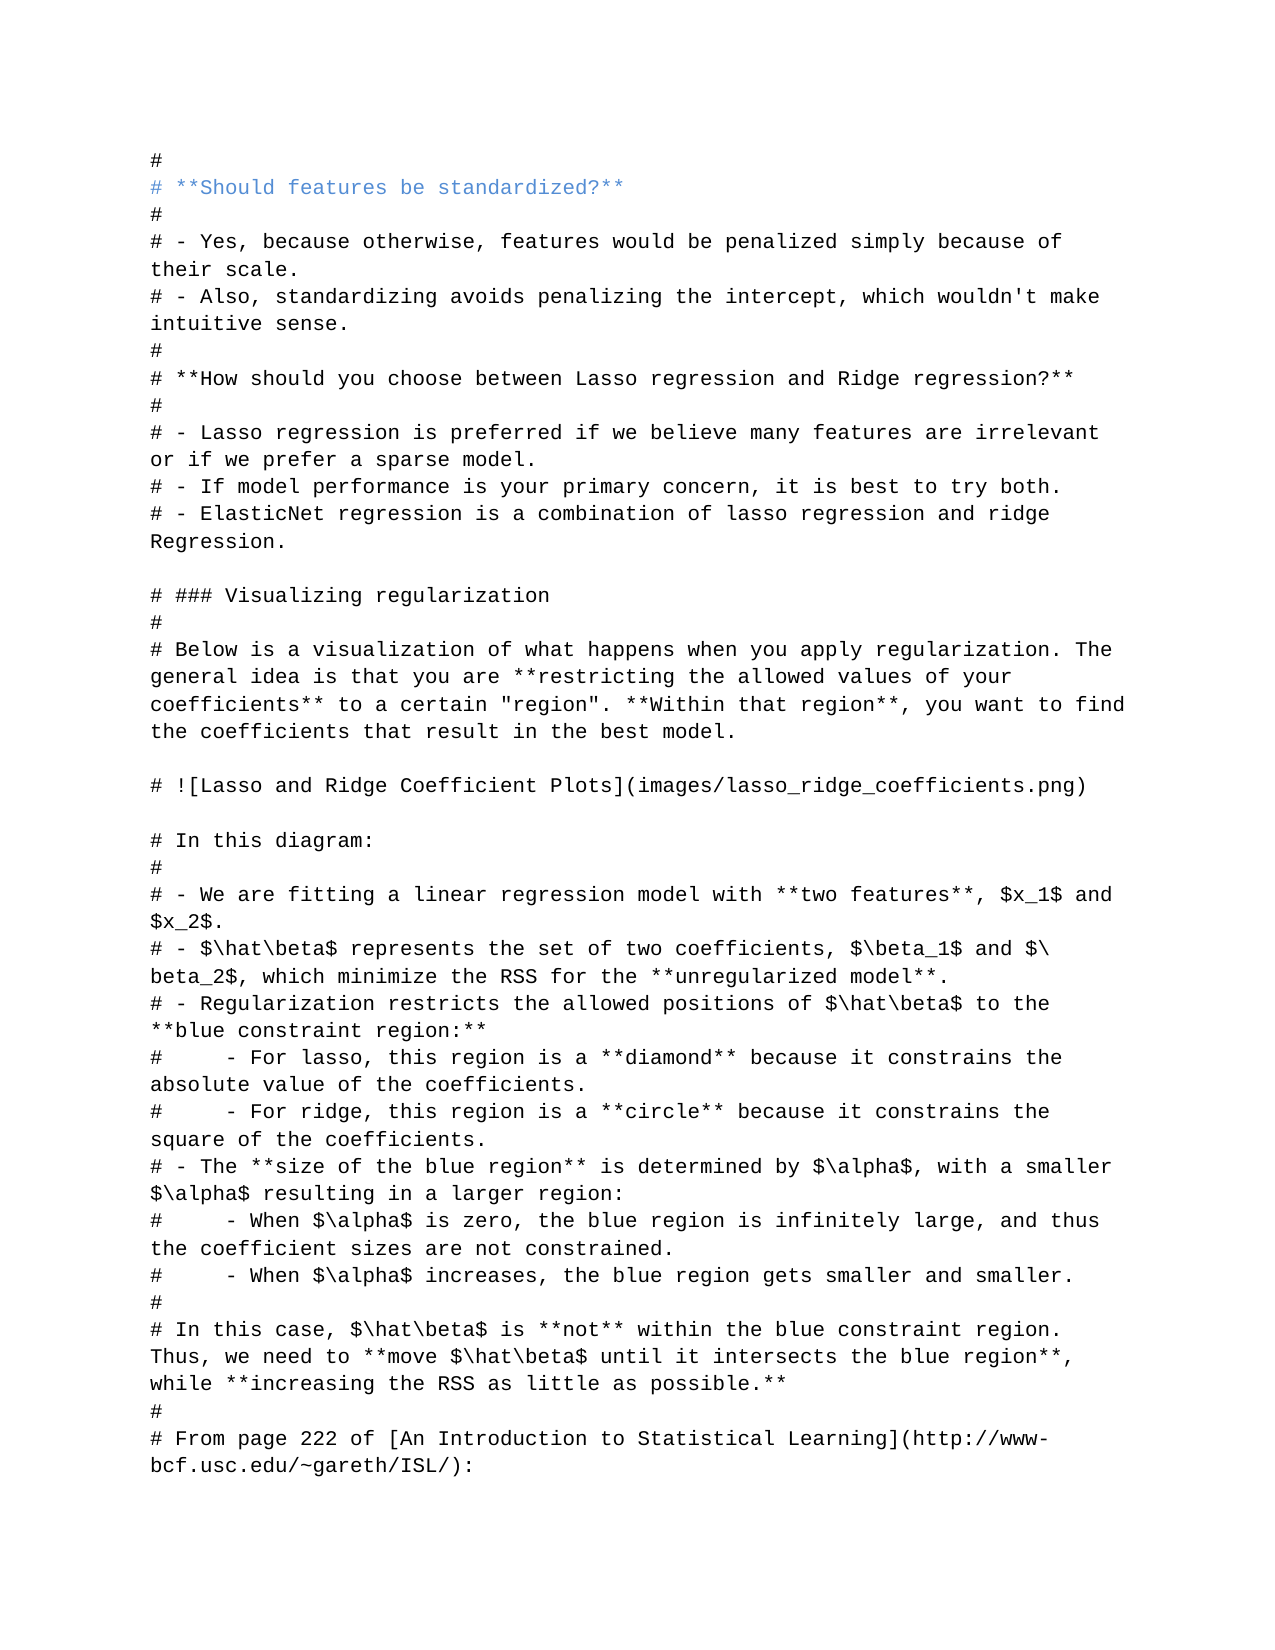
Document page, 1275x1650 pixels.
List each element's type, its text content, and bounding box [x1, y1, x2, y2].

text # [150, 204, 1125, 228]
text # [150, 1292, 1125, 1316]
text # [150, 340, 1125, 364]
text # - Lasso regression is preferred if we believe many features are irrelevant or if we prefer a sparse model. [150, 422, 1125, 473]
text # - When $\alpha$ increases, the blue region gets smaller and smaller. [150, 1265, 1125, 1288]
text # [150, 150, 1125, 174]
text # In this case, $\hat\beta$ is **not** within the blue constraint region. Thus, we need to **move $\hat\beta$ until it intersects the blue region**, while **increasing the RSS as little as possible.** [150, 1319, 1125, 1397]
text # - Regularization restricts the allowed positions of $\hat\beta$ to the **blue constraint region:** [150, 993, 1125, 1044]
text # - If model performance is your primary concern, it is best to try both. [150, 476, 1125, 500]
text # - For ridge, this region is a **circle** because it constrains the square of the coefficients. [150, 1102, 1125, 1152]
text # Below is a visualization of what happens when you apply regularization. The general idea is that you are **restricting the allowed values of your coefficients** to a certain "region". **Within that region**, you want to find the coefficients that result in the best model. [150, 639, 1125, 744]
text # - For lasso, this region is a **diamond** because it constrains the absolute value of the coefficients. [150, 1047, 1125, 1098]
text # - Yes, because otherwise, features would be penalized simply because of their scale. [150, 232, 1125, 282]
text # [150, 612, 1125, 636]
text # [150, 1401, 1125, 1424]
text # [150, 857, 1125, 881]
text # - When $\alpha$ is zero, the blue region is infinitely large, and thus the coefficient sizes are not constrained. [150, 1210, 1125, 1261]
text # - Also, standardizing avoids penalizing the intercept, which wouldn't make intuitive sense. [150, 286, 1125, 337]
text # [150, 395, 1125, 418]
text # **How should you choose between Lasso regression and Ridge regression?** [150, 367, 1125, 391]
text # ![Lasso and Ridge Coefficient Plots](images/lasso_ridge_coefficients.png) [150, 775, 1125, 799]
text # From page 222 of [An Introduction to Statistical Learning](http://www-bcf.usc.edu/~gareth/ISL/): [150, 1428, 1125, 1479]
text # - The **size of the blue region** is determined by $\alpha$, with a smaller $\alpha$ resulting in a larger region: [150, 1156, 1125, 1207]
text # - We are fitting a linear regression model with **two features**, $x_1$ and $x_2$. [150, 884, 1125, 935]
text # **Should features be standardized?** [150, 177, 1125, 201]
text # In this diagram: [150, 830, 1125, 853]
text # - ElasticNet regression is a combination of lasso regression and ridge Regression. [150, 503, 1125, 554]
text # - $\hat\beta$ represents the set of two coefficients, $\beta_1$ and $\beta_2$, which minimize the RSS for the **unregularized model**. [150, 938, 1125, 989]
text # ### Visualizing regularization [150, 585, 1125, 609]
